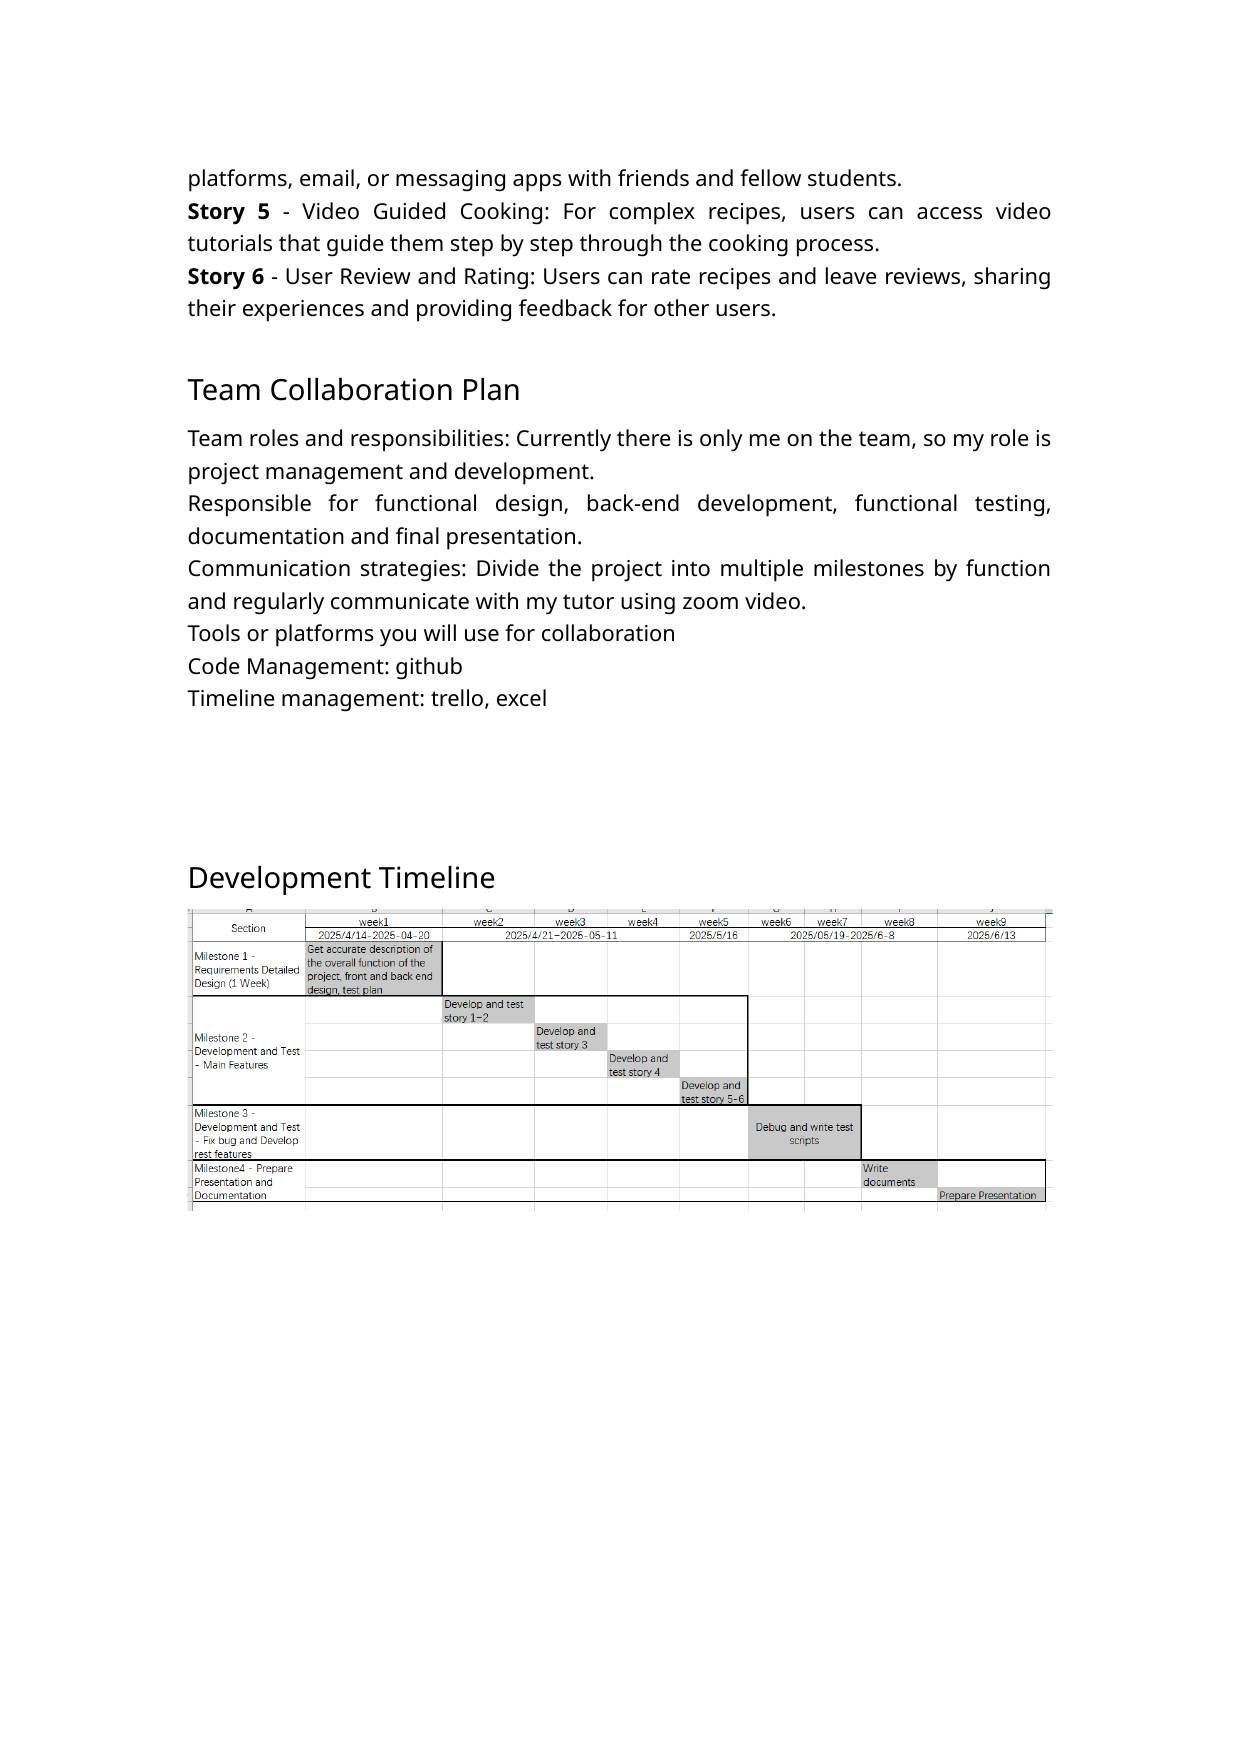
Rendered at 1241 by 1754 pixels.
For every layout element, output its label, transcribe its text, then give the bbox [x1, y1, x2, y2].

text Team roles and responsibilities: Currently there is only me on the team, so my role is project management and development. [187, 422, 1053, 487]
text Story 5 - Video Guided Cooking: For complex recipes, users can access video tutorials that guide them step by step through the cooking process. [187, 194, 1053, 259]
text Tools or platforms you will use for collaboration [187, 617, 1053, 649]
text Responsible for functional design, back-end development, functional testing, documentation and final presentation. [187, 487, 1053, 552]
text Development Timeline [187, 844, 1053, 909]
text Communication strategies: Divide the project into multiple milestones by function and regularly communicate with my tutor using zoom video. [187, 552, 1053, 617]
text Story 6 - User Review and Rating: Users can rate recipes and leave reviews, sharing their experiences and providing feedback for other users. [187, 259, 1053, 324]
text Timeline management: trello, excel [187, 682, 1053, 714]
picture [187, 909, 1053, 1211]
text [187, 162, 1053, 194]
text Team Collaboration Plan [187, 357, 1053, 422]
text Code Management: github [187, 649, 1053, 682]
